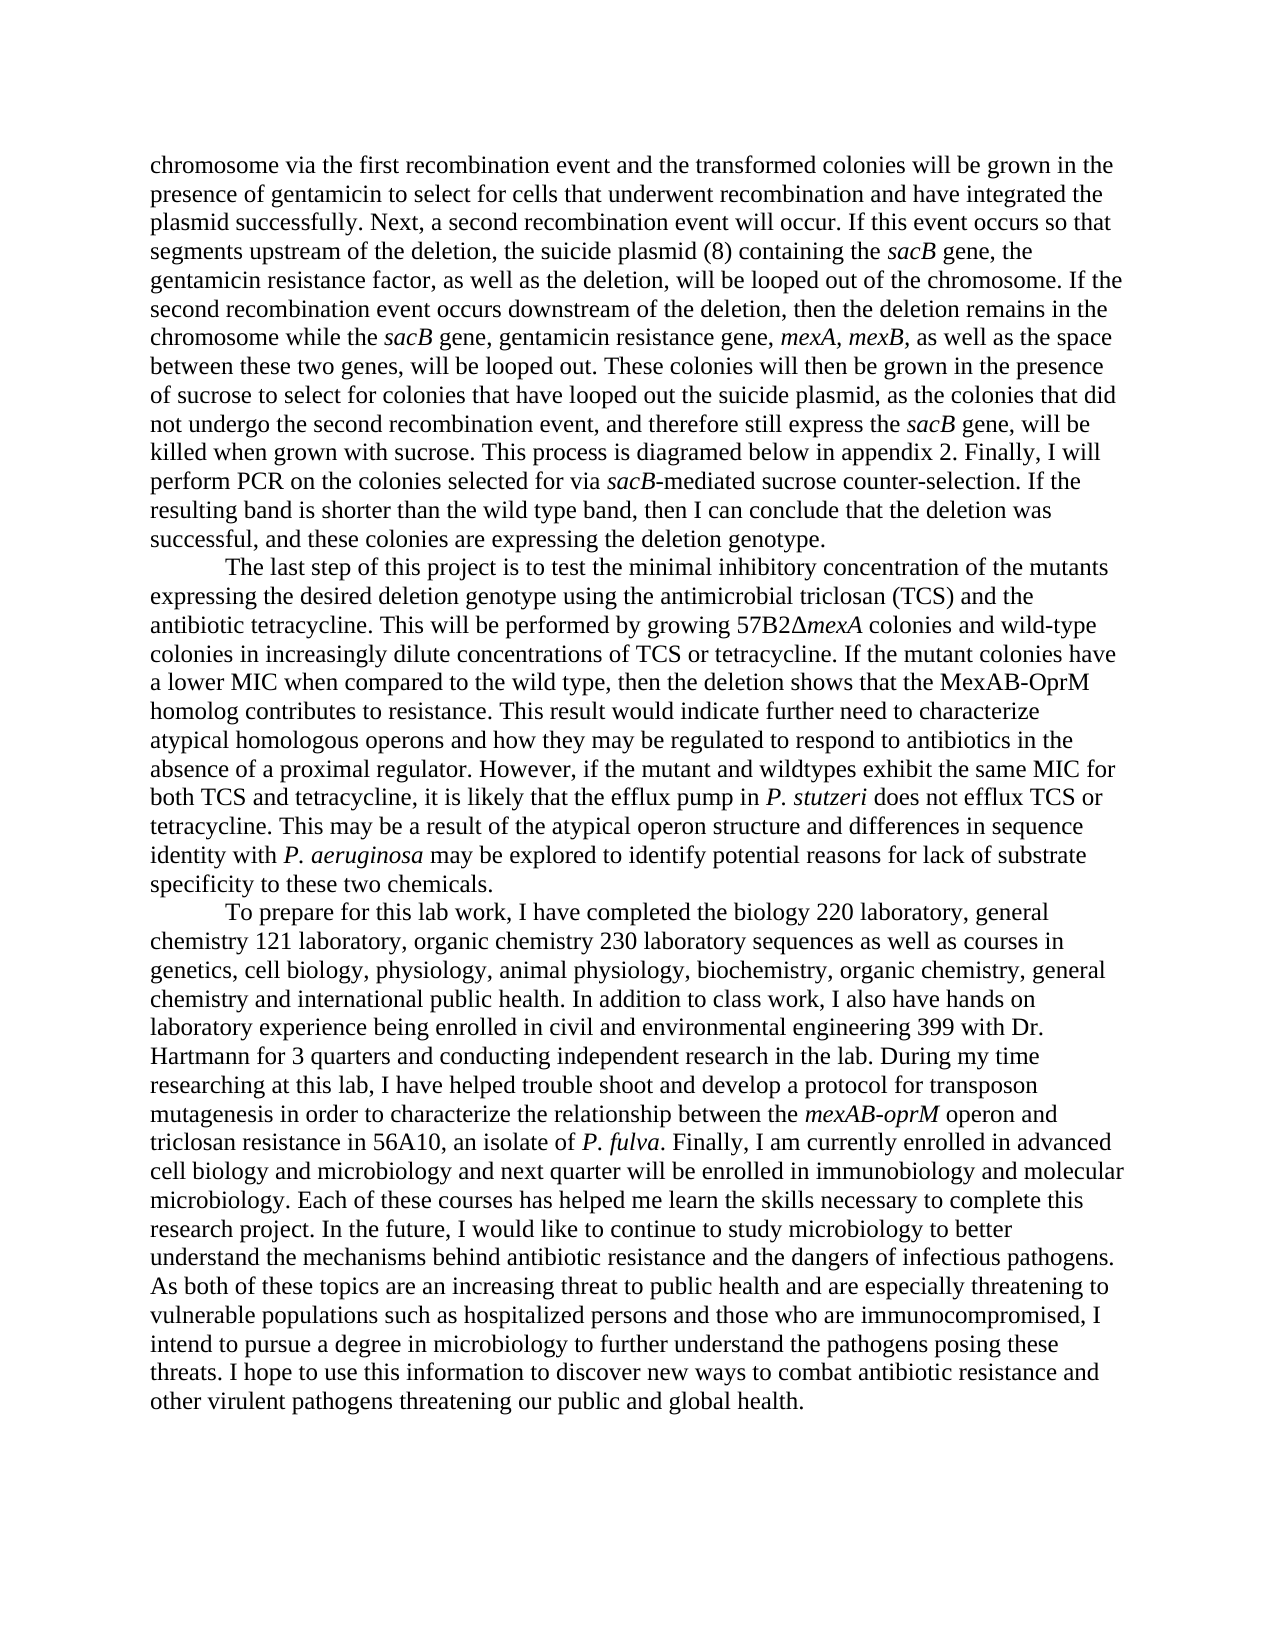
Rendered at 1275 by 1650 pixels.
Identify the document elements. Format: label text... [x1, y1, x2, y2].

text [150, 150, 1125, 552]
text To prepare for this lab work, I have completed the biology 220 laboratory, general chemistry 121 laboratory, organic chemistry 230 laboratory sequences as well as courses in genetics, cell biology, physiology, animal physiology, biochemistry, organic chemistry, general chemistry and international public health. In addition to class work, I also have hands on laboratory experience being enrolled in civil and environmental engineering 399 with Dr. Hartmann for 3 quarters and conducting independent research in the lab. During my time researching at this lab, I have helped trouble shoot and develop a protocol for transposon mutagenesis in order to characterize the relationship between the mexAB-oprM operon and triclosan resistance in 56A10, an isolate of P. fulva. Finally, I am currently enrolled in advanced cell biology and microbiology and next quarter will be enrolled in immunobiology and molecular microbiology. Each of these courses has helped me learn the skills necessary to complete this research project. In the future, I would like to continue to study microbiology to better understand the mechanisms behind antibiotic resistance and the dangers of infectious pathogens. As both of these topics are an increasing threat to public health and are especially threatening to vulnerable populations such as hospitalized persons and those who are immunocompromised, I intend to pursue a degree in microbiology to further understand the pathogens posing these threats. I hope to use this information to discover new ways to combat antibiotic resistance and other virulent pathogens threatening our public and global health. [150, 897, 1125, 1415]
text The last step of this project is to test the minimal inhibitory concentration of the mutants expressing the desired deletion genotype using the antimicrobial triclosan (TCS) and the antibiotic tetracycline. This will be performed by growing 57B2ΔmexA colonies and wild-type colonies in increasingly dilute concentrations of TCS or tetracycline. If the mutant colonies have a lower MIC when compared to the wild type, then the deletion shows that the MexAB-OprM homolog contributes to resistance. This result would indicate further need to characterize atypical homologous operons and how they may be regulated to respond to antibiotics in the absence of a proximal regulator. However, if the mutant and wildtypes exhibit the same MIC for both TCS and tetracycline, it is likely that the efflux pump in P. stutzeri does not efflux TCS or tetracycline. This may be a result of the atypical operon structure and differences in sequence identity with P. aeruginosa may be explored to identify potential reasons for lack of substrate specificity to these two chemicals. [150, 552, 1125, 897]
